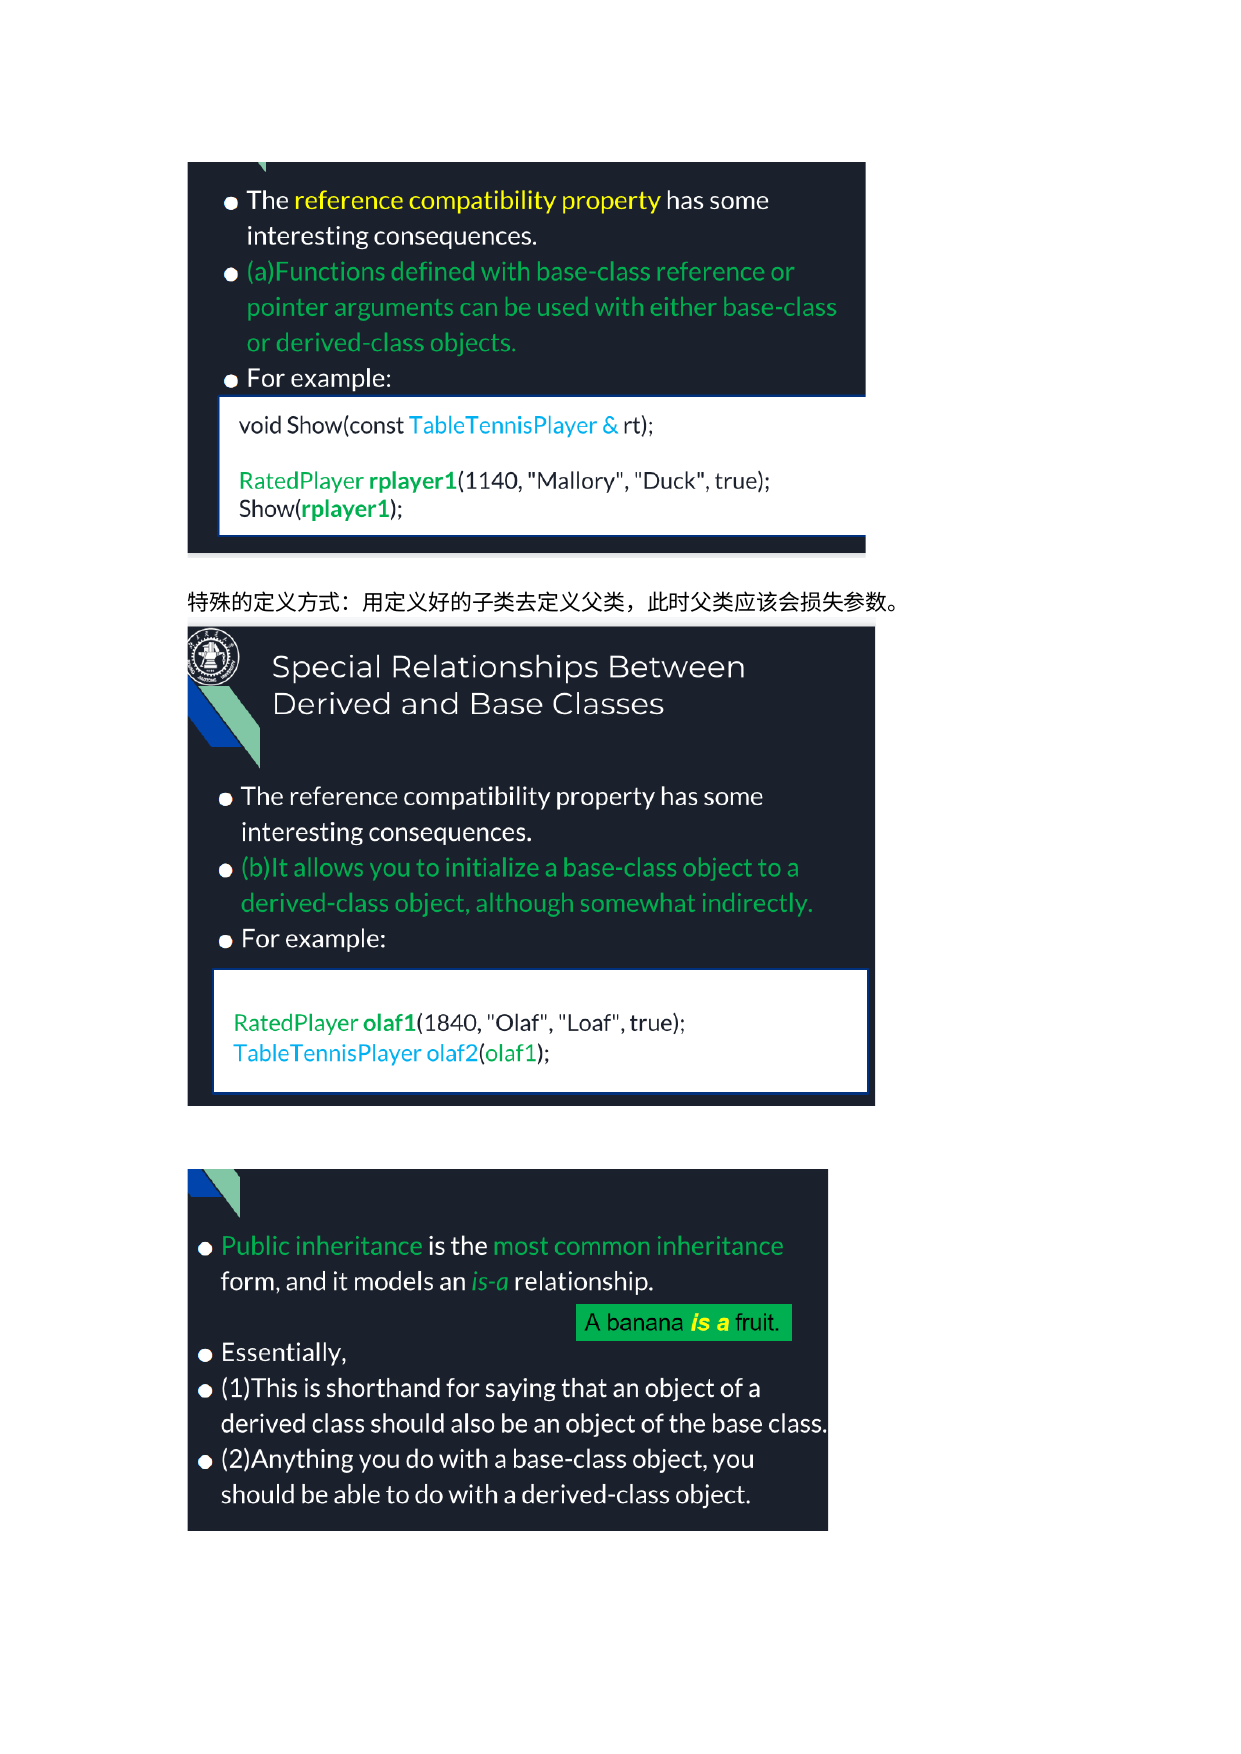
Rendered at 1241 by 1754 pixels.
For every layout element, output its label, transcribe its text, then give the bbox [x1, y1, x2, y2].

text 特殊的定义方式：用定义好的子类去定义父类，此时父类应该会损失参数。 [187, 584, 1053, 617]
picture [187, 617, 876, 1106]
picture [187, 1169, 829, 1531]
picture [187, 162, 866, 558]
